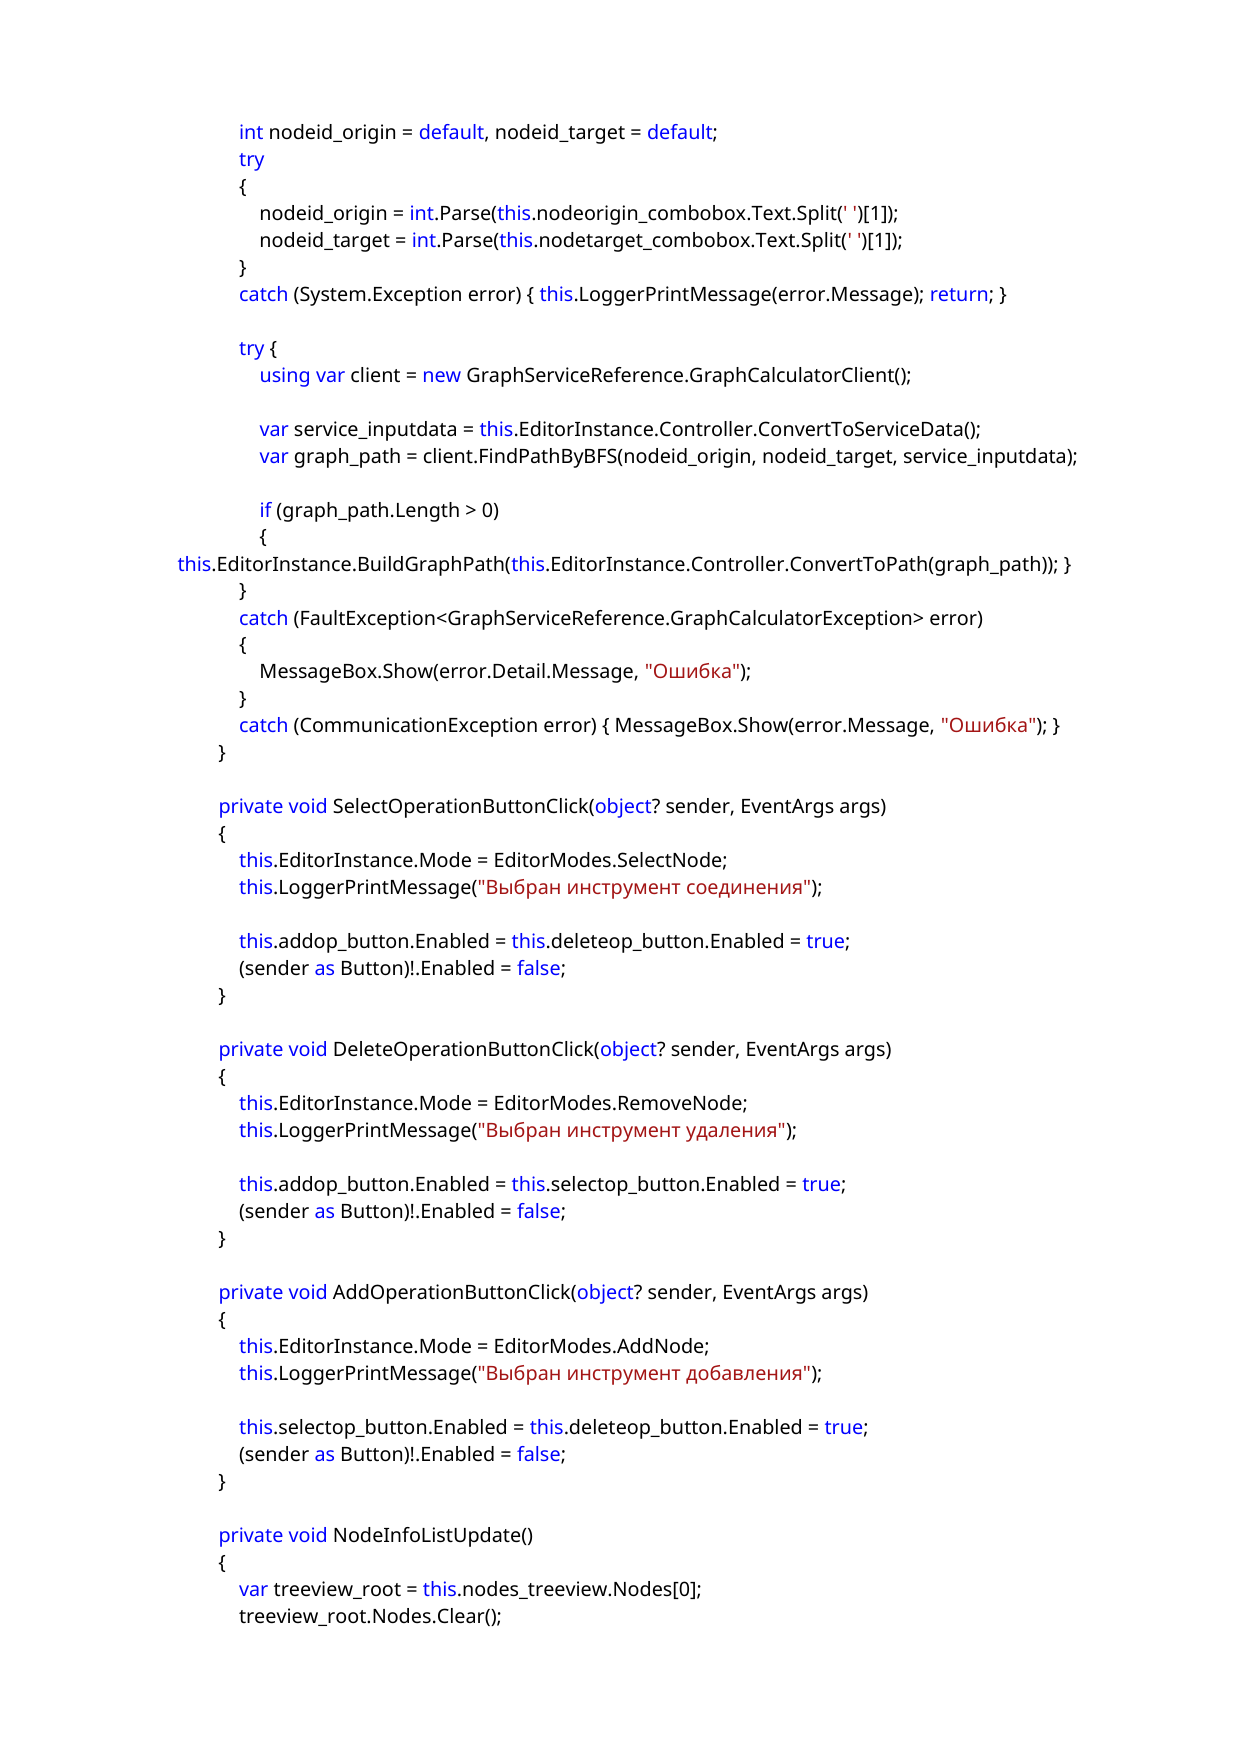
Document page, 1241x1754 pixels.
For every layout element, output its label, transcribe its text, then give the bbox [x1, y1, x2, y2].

text } [177, 685, 1152, 712]
text { [177, 631, 1152, 658]
text nodeid_origin = int.Parse(this.nodeorigin_combobox.Text.Split(' ')[1]); [177, 199, 1152, 226]
text private void NodeInfoListUpdate() [177, 1521, 1152, 1548]
text var service_inputdata = this.EditorInstance.Controller.ConvertToServiceData(); [177, 415, 1152, 442]
text treeview_root.Nodes.Clear(); [177, 1602, 1152, 1629]
text private void AddOperationButtonClick(object? sender, EventArgs args) [177, 1278, 1152, 1305]
text var graph_path = client.FindPathByBFS(nodeid_origin, nodeid_target, service_inputdata); [177, 442, 1152, 469]
text this.addop_button.Enabled = this.selectop_button.Enabled = true; [177, 1170, 1152, 1197]
text var treeview_root = this.nodes_treeview.Nodes[0]; [177, 1575, 1152, 1602]
text } [177, 981, 1152, 1008]
text } [177, 1224, 1152, 1251]
text this.EditorInstance.Mode = EditorModes.AddNode; [177, 1332, 1152, 1359]
text if (graph_path.Length > 0) [177, 496, 1152, 523]
text } [177, 253, 1152, 280]
text private void SelectOperationButtonClick(object? sender, EventArgs args) [177, 793, 1152, 819]
text this.selectop_button.Enabled = this.deleteop_button.Enabled = true; [177, 1413, 1152, 1440]
text this.EditorInstance.Mode = EditorModes.SelectNode; [177, 847, 1152, 873]
text { [177, 172, 1152, 199]
text MessageBox.Show(error.Detail.Message, "Ошибка"); [177, 658, 1152, 685]
text (sender as Button)!.Enabled = false; [177, 954, 1152, 981]
text this.LoggerPrintMessage("Выбран инструмент соединения"); [177, 873, 1152, 901]
text } [177, 739, 1152, 766]
text { [177, 1062, 1152, 1089]
text catch (System.Exception error) { this.LoggerPrintMessage(error.Message); return; } [177, 280, 1152, 307]
text catch (CommunicationException error) { MessageBox.Show(error.Message, "Ошибка"); } [177, 712, 1152, 739]
text catch (FaultException<GraphServiceReference.GraphCalculatorException> error) [177, 604, 1152, 631]
text (sender as Button)!.Enabled = false; [177, 1197, 1152, 1224]
text } [177, 577, 1152, 604]
text { [177, 1548, 1152, 1575]
text nodeid_target = int.Parse(this.nodetarget_combobox.Text.Split(' ')[1]); [177, 226, 1152, 253]
text (sender as Button)!.Enabled = false; [177, 1440, 1152, 1467]
text { this.EditorInstance.BuildGraphPath(this.EditorInstance.Controller.ConvertToPath(graph_path)); } [177, 523, 1152, 577]
text } [177, 1467, 1152, 1494]
text private void DeleteOperationButtonClick(object? sender, EventArgs args) [177, 1035, 1152, 1062]
text using var client = new GraphServiceReference.GraphCalculatorClient(); [177, 361, 1152, 388]
text try [177, 145, 1152, 172]
text try { [177, 334, 1152, 361]
text this.EditorInstance.Mode = EditorModes.RemoveNode; [177, 1089, 1152, 1116]
text { [177, 1305, 1152, 1332]
text this.addop_button.Enabled = this.deleteop_button.Enabled = true; [177, 927, 1152, 954]
text this.LoggerPrintMessage("Выбран инструмент добавления"); [177, 1359, 1152, 1386]
text { [177, 819, 1152, 847]
text int nodeid_origin = default, nodeid_target = default; [177, 118, 1152, 145]
text this.LoggerPrintMessage("Выбран инструмент удаления"); [177, 1116, 1152, 1143]
